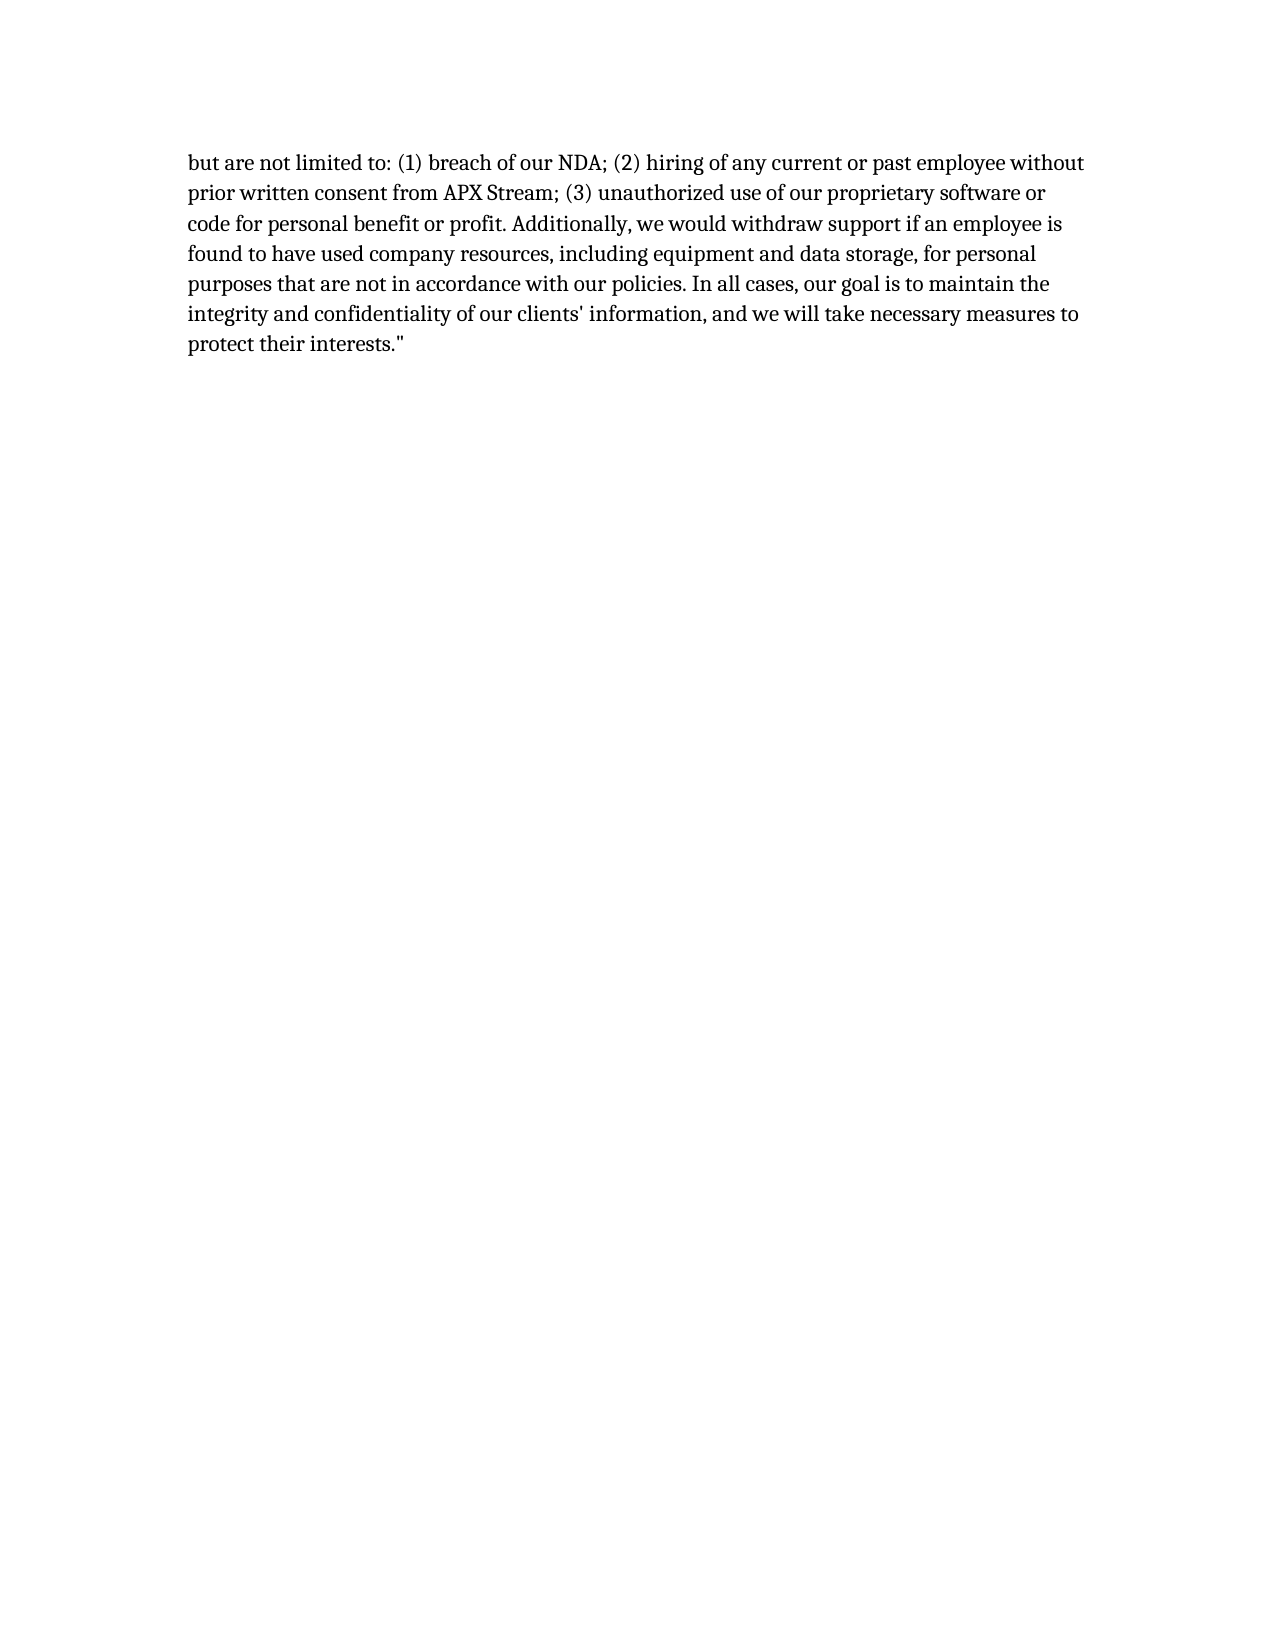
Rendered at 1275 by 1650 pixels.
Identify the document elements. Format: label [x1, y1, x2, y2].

text [187, 150, 1087, 358]
